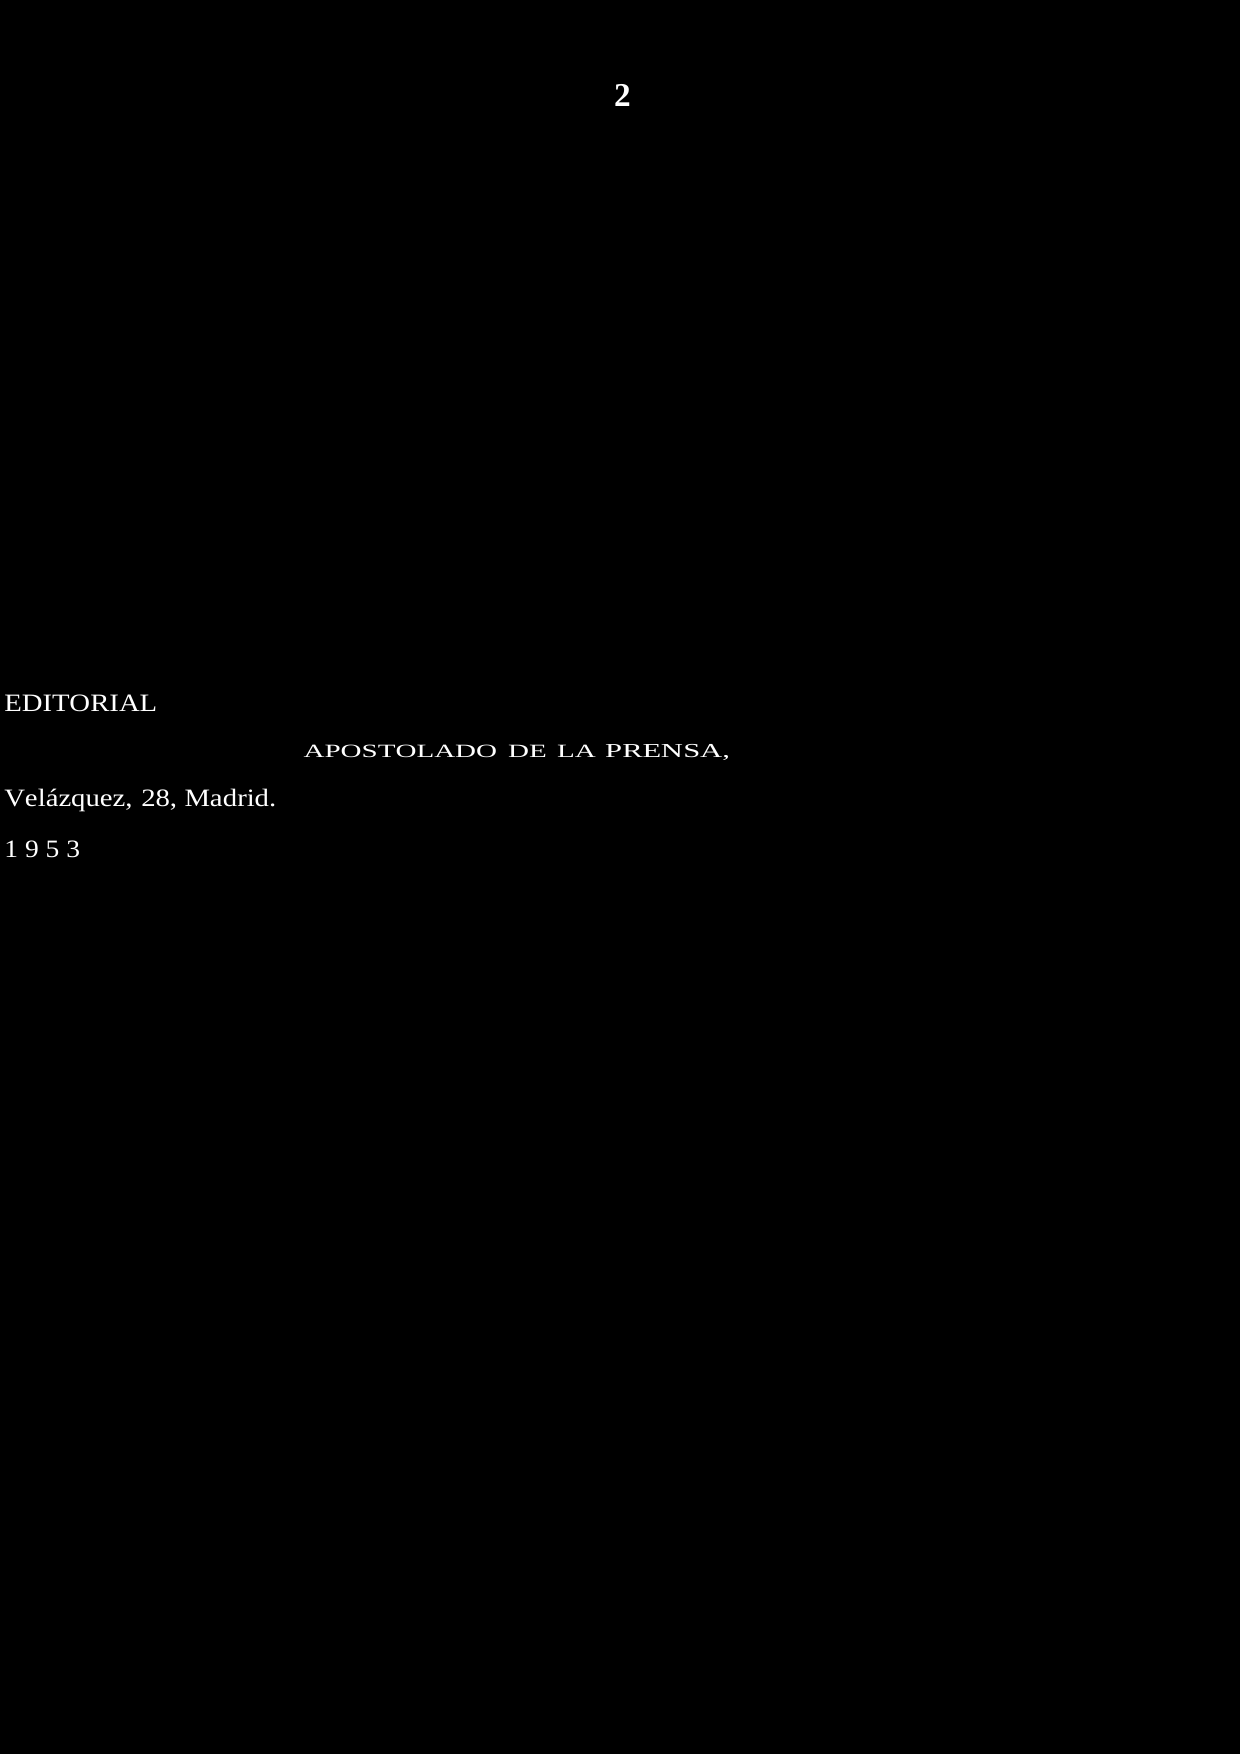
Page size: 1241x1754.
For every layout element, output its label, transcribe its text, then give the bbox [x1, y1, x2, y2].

text APOSTOLADO DE LA PRENSA, [303, 739, 1240, 762]
text 1 9 5 3 [4, 834, 1125, 862]
text EDITORIAL [4, 688, 1130, 717]
text Velázquez, 28, Madrid. [4, 783, 1128, 812]
